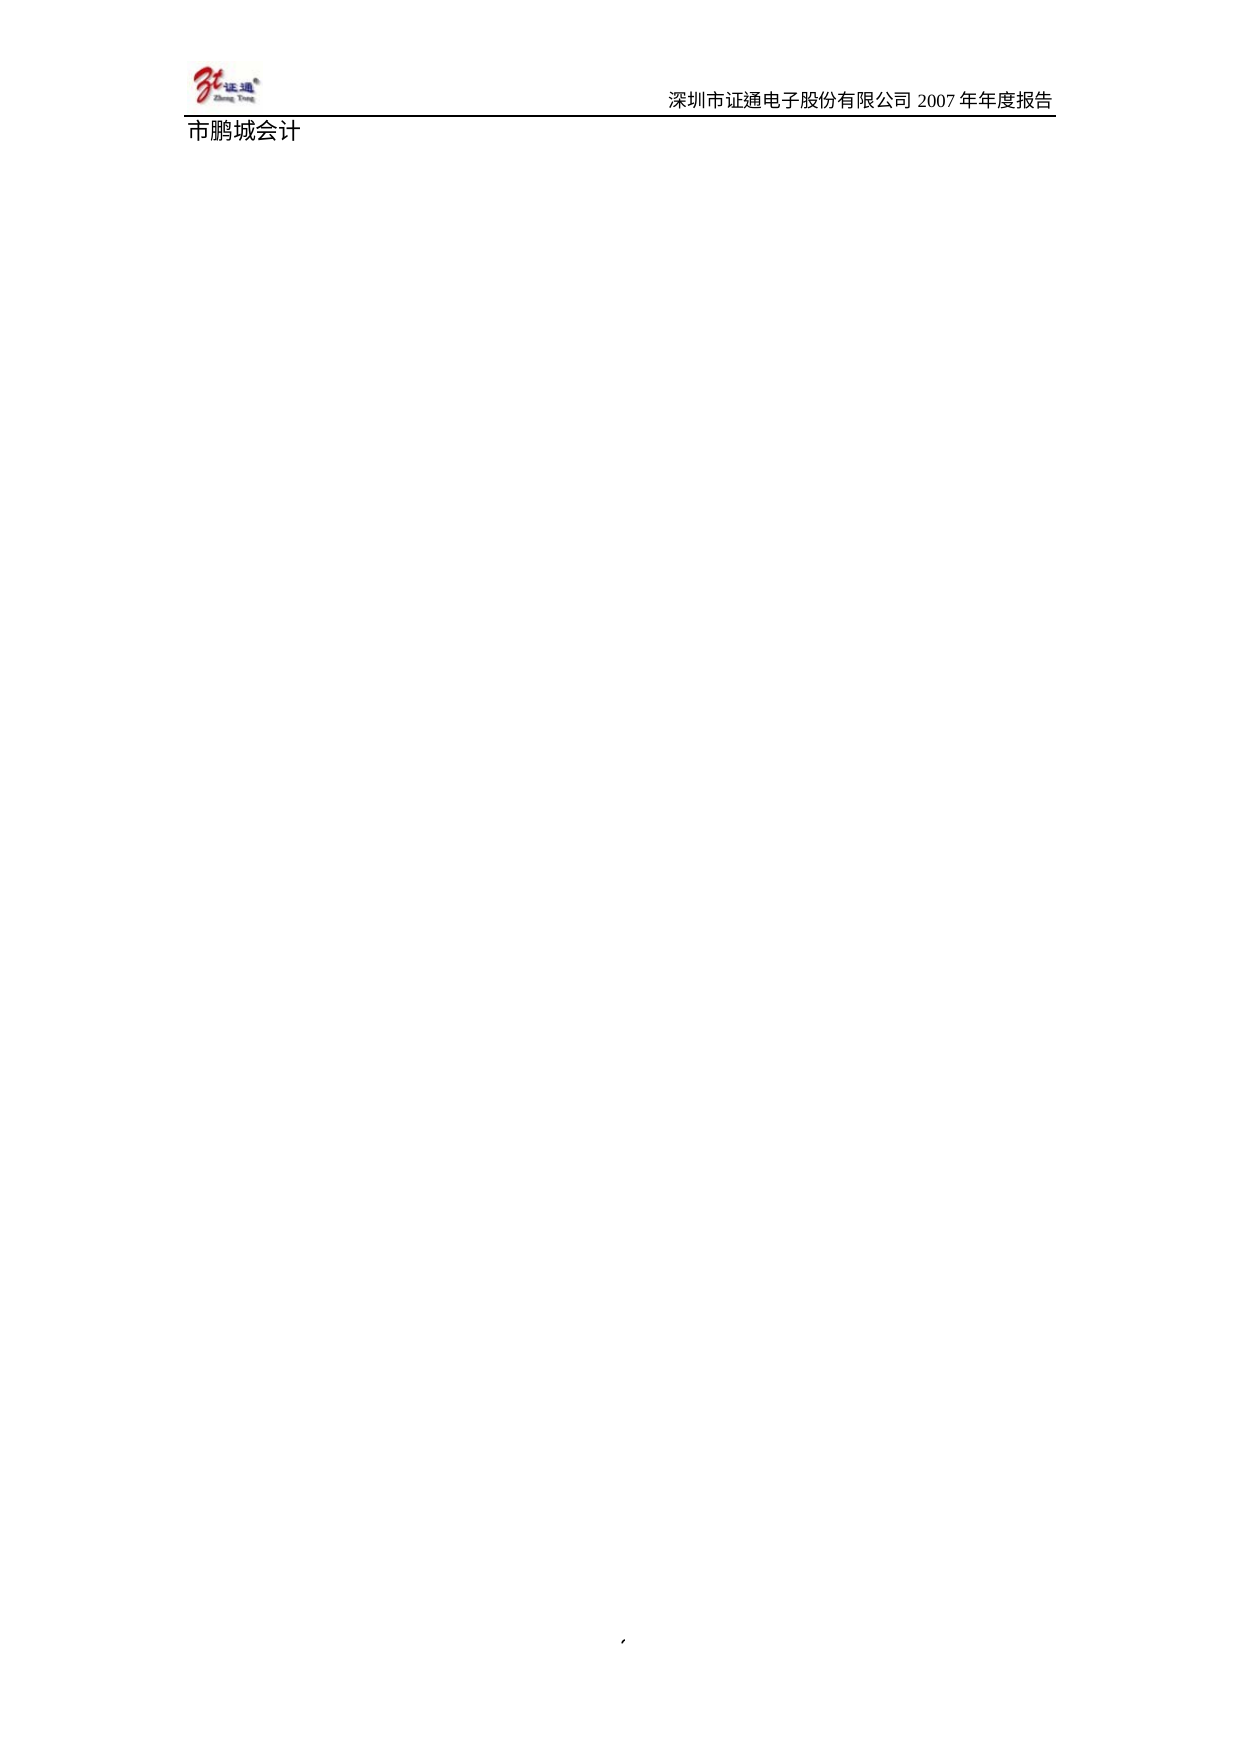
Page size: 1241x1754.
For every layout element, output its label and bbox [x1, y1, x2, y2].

picture [187, 61, 263, 114]
text [187, 114, 1041, 146]
